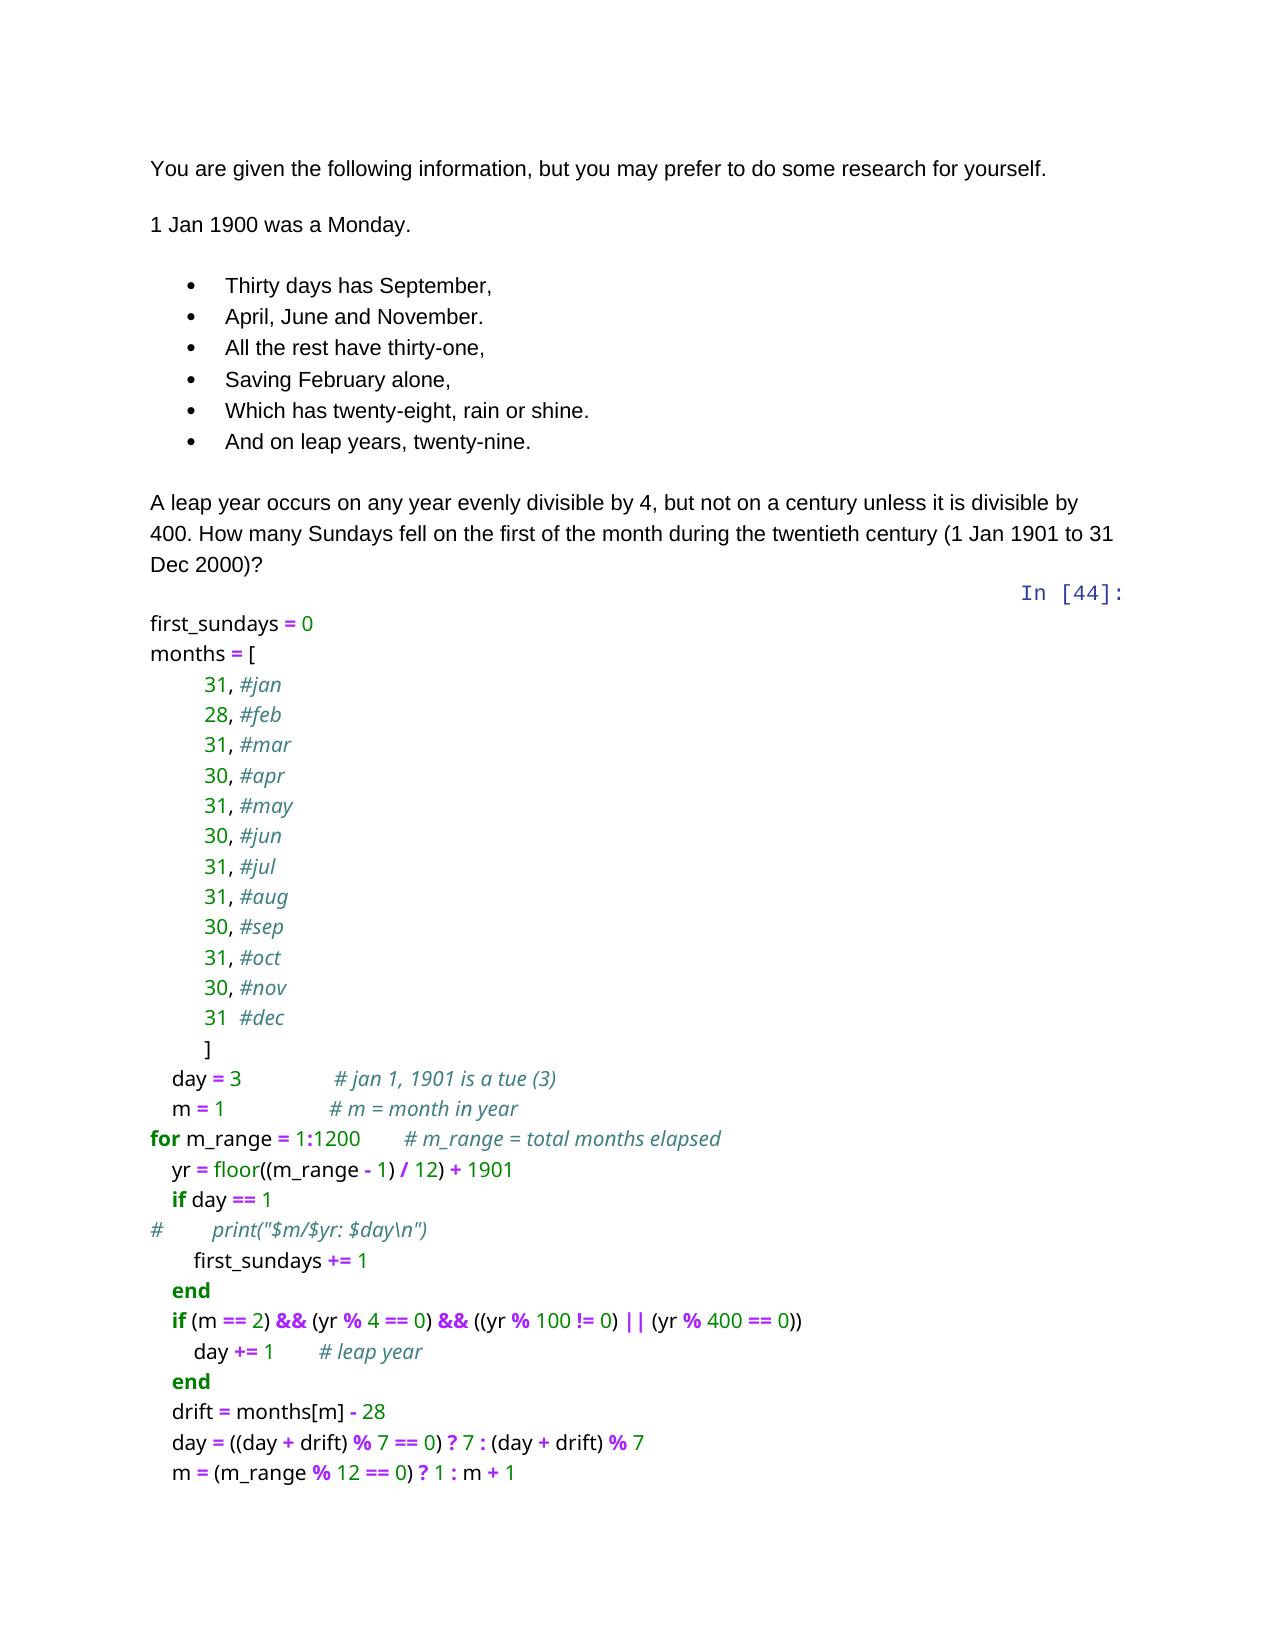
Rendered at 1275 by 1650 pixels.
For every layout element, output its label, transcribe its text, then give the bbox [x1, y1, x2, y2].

text m = (m_range % 12 == 0) ? 1 : m + 1 [150, 1456, 1125, 1486]
text 30, #jun [150, 819, 1125, 850]
text months = [ [150, 638, 1125, 668]
text end [150, 1274, 1125, 1304]
list April, June and November. [187, 298, 1125, 329]
text 30, #sep [150, 911, 1125, 941]
list Saving February alone, [187, 360, 1125, 392]
text 30, #apr [150, 759, 1125, 789]
text 1 Jan 1900 was a Monday. [150, 206, 1125, 237]
text 31, #jan [150, 668, 1125, 698]
text 31, #aug [150, 880, 1125, 911]
text for m_range = 1:1200 # m_range = total months elapsed [150, 1123, 1125, 1153]
text day = 3 # jan 1, 1901 is a tue (3) [150, 1062, 1125, 1092]
text end [150, 1365, 1125, 1396]
text drift = months[m] - 28 [150, 1396, 1125, 1426]
text first_sundays += 1 [150, 1244, 1125, 1274]
text You are given the following information, but you may prefer to do some research for yourself. [150, 150, 1125, 181]
text 30, #nov [150, 971, 1125, 1001]
text 31, #oct [150, 941, 1125, 971]
text # print("$m/$yr: $day\n") [150, 1214, 1125, 1244]
text ] [150, 1032, 1125, 1062]
text In [44]: [150, 577, 1125, 607]
text day = ((day + drift) % 7 == 0) ? 7 : (day + drift) % 7 [150, 1426, 1125, 1456]
list Which has twenty-eight, rain or shine. [187, 392, 1125, 423]
list All the rest have thirty-one, [187, 329, 1125, 360]
text 28, #feb [150, 698, 1125, 729]
text yr = floor((m_range - 1) / 12) + 1901 [150, 1153, 1125, 1183]
text 31, #mar [150, 729, 1125, 759]
text if day == 1 [150, 1183, 1125, 1214]
text 31 #dec [150, 1001, 1125, 1032]
text A leap year occurs on any year evenly divisible by 4, but not on a century unless it is divisible by 400. How many Sundays fell on the first of the month during the twentieth century (1 Jan 1901 to 31 Dec 2000)? [150, 483, 1125, 577]
text if (m == 2) && (yr % 4 == 0) && ((yr % 100 != 0) || (yr % 400 == 0)) [150, 1304, 1125, 1335]
text day += 1 # leap year [150, 1335, 1125, 1365]
text 31, #jul [150, 850, 1125, 880]
list And on leap years, twenty-nine. [187, 423, 1125, 454]
text first_sundays = 0 [150, 607, 1125, 638]
list Thirty days has September, [187, 267, 1125, 298]
text m = 1 # m = month in year [150, 1092, 1125, 1123]
text 31, #may [150, 789, 1125, 819]
